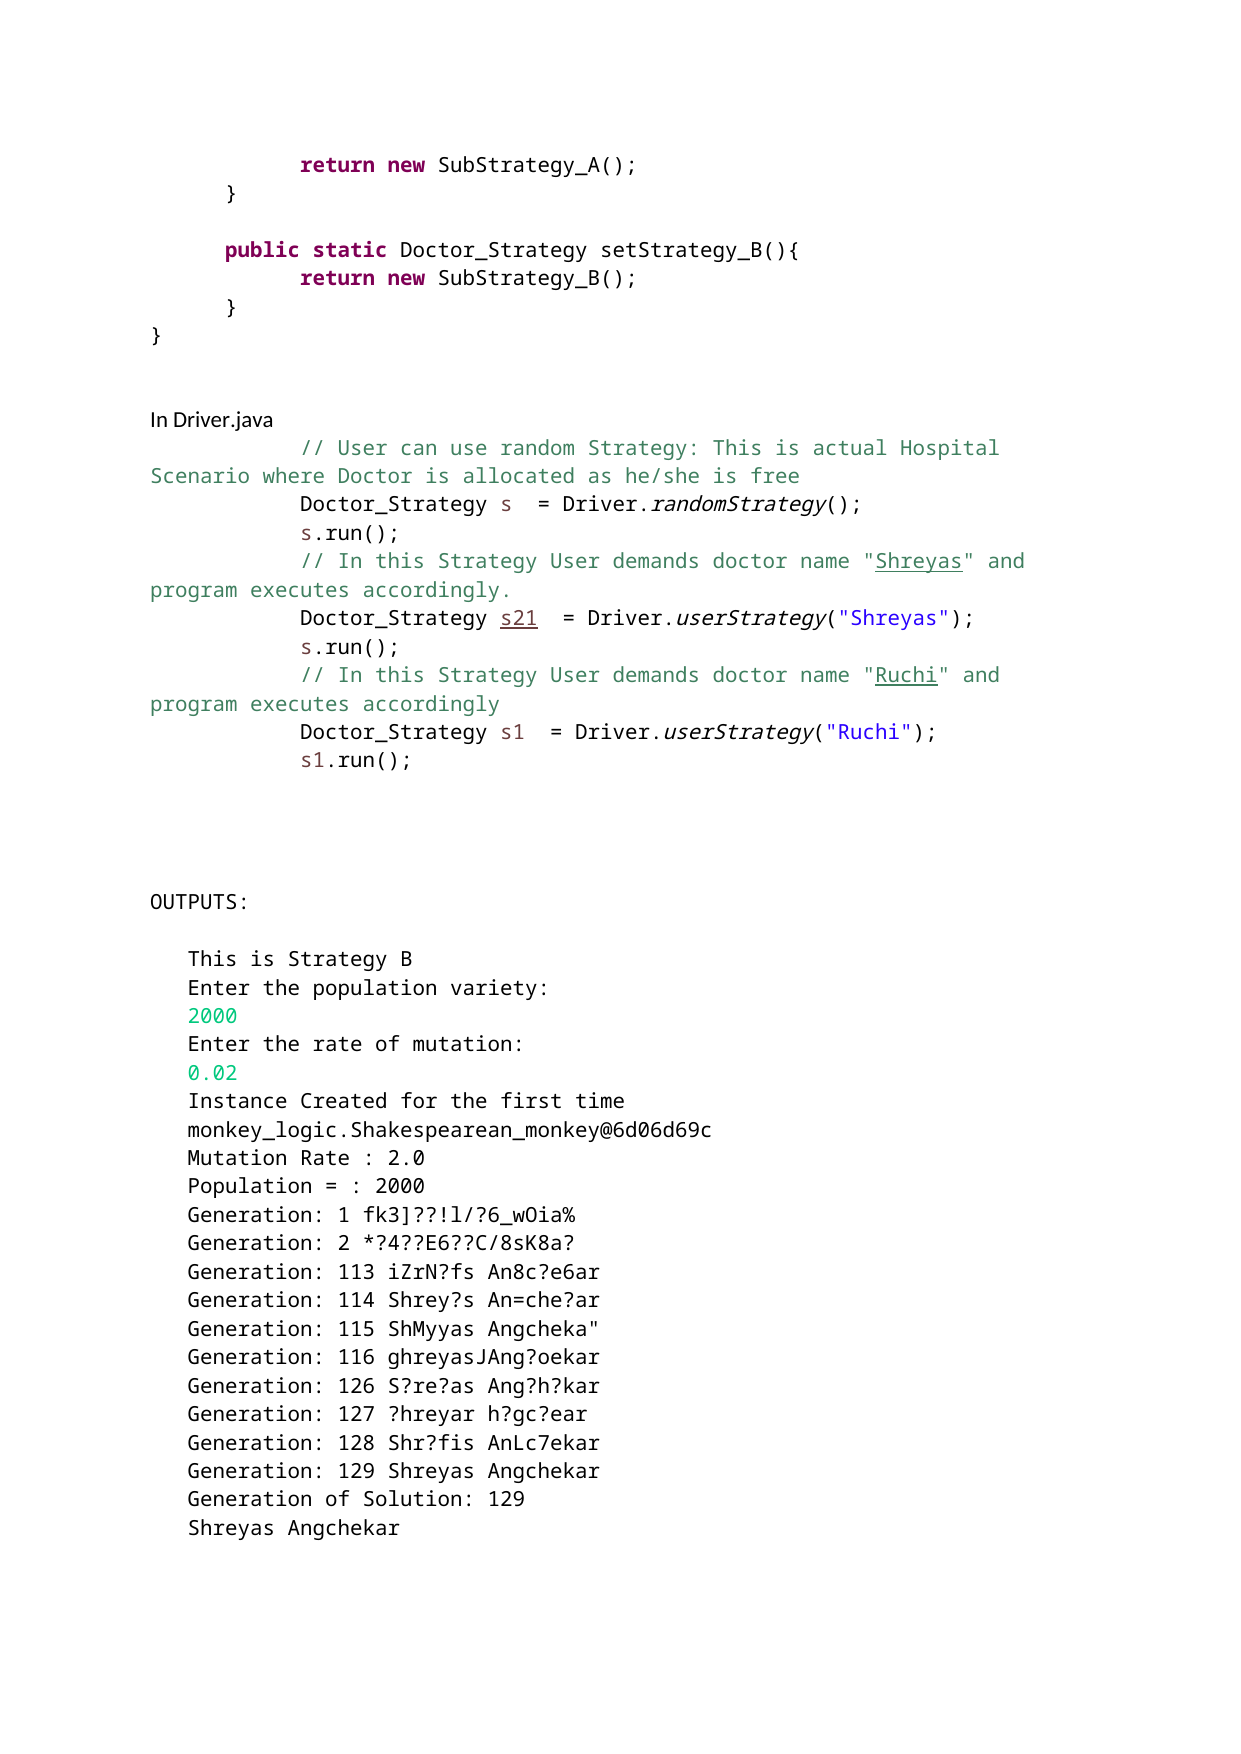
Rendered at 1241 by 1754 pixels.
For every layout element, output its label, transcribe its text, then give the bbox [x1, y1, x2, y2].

text OUTPUTS: [150, 887, 1090, 916]
text Generation of Solution: 129 [187, 1484, 1090, 1513]
text // In this Strategy User demands doctor name "Shreyas" and program executes accordingly. [150, 546, 1090, 603]
text Mutation Rate : 2.0 [187, 1143, 1090, 1172]
text // In this Strategy User demands doctor name "Ruchi" and program executes accordingly [150, 660, 1090, 717]
text Doctor_Strategy s = Driver.randomStrategy(); [150, 489, 1090, 518]
text Doctor_Strategy s21 = Driver.userStrategy("Shreyas"); [150, 603, 1090, 632]
text This is Strategy B [150, 944, 1090, 973]
text s.run(); [150, 518, 1090, 546]
text Generation: 128 Shr?fis AnLc7ekar [187, 1428, 1090, 1456]
text Generation: 113 iZrN?fs An8c?e6ar [187, 1257, 1090, 1285]
text 2000 [187, 1001, 1090, 1029]
text Generation: 126 S?re?as Ang?h?kar [187, 1371, 1090, 1399]
text Generation: 115 ShMyyas Angcheka" [187, 1314, 1090, 1342]
text Enter the population variety: [187, 973, 1090, 1001]
text Generation: 129 Shreyas Angchekar [187, 1456, 1090, 1484]
text // User can use random Strategy: This is actual Hospital Scenario where Doctor is allocated as he/she is free [150, 433, 1090, 489]
text 0.02 [187, 1058, 1090, 1086]
text } [150, 178, 1090, 207]
text } [150, 320, 1090, 349]
text Generation: 116 ghreyasJAng?oekar [187, 1342, 1090, 1371]
text Enter the rate of mutation: [187, 1029, 1090, 1058]
text Population = : 2000 [187, 1172, 1090, 1200]
text return new SubStrategy_A(); [150, 150, 1090, 178]
text Generation: 127 ?hreyar h?gc?ear [187, 1399, 1090, 1428]
text Generation: 1 fk3]??!l/?6_wOia% [187, 1200, 1090, 1228]
text Generation: 2 *?4??E6??C/8sK8a? [187, 1228, 1090, 1257]
text monkey_logic.Shakespearean_monkey@6d06d69c [187, 1115, 1090, 1143]
text Generation: 114 Shrey?s An=che?ar [187, 1285, 1090, 1314]
text Doctor_Strategy s1 = Driver.userStrategy("Ruchi"); [150, 717, 1090, 746]
text return new SubStrategy_B(); [150, 263, 1090, 292]
text public static Doctor_Strategy setStrategy_B(){ [150, 235, 1090, 263]
text } [150, 292, 1090, 320]
text s1.run(); [150, 746, 1090, 774]
text Shreyas Angchekar [187, 1513, 1090, 1541]
text In Driver.java [150, 405, 1090, 433]
text Instance Created for the first time [187, 1086, 1090, 1115]
text s.run(); [150, 632, 1090, 660]
